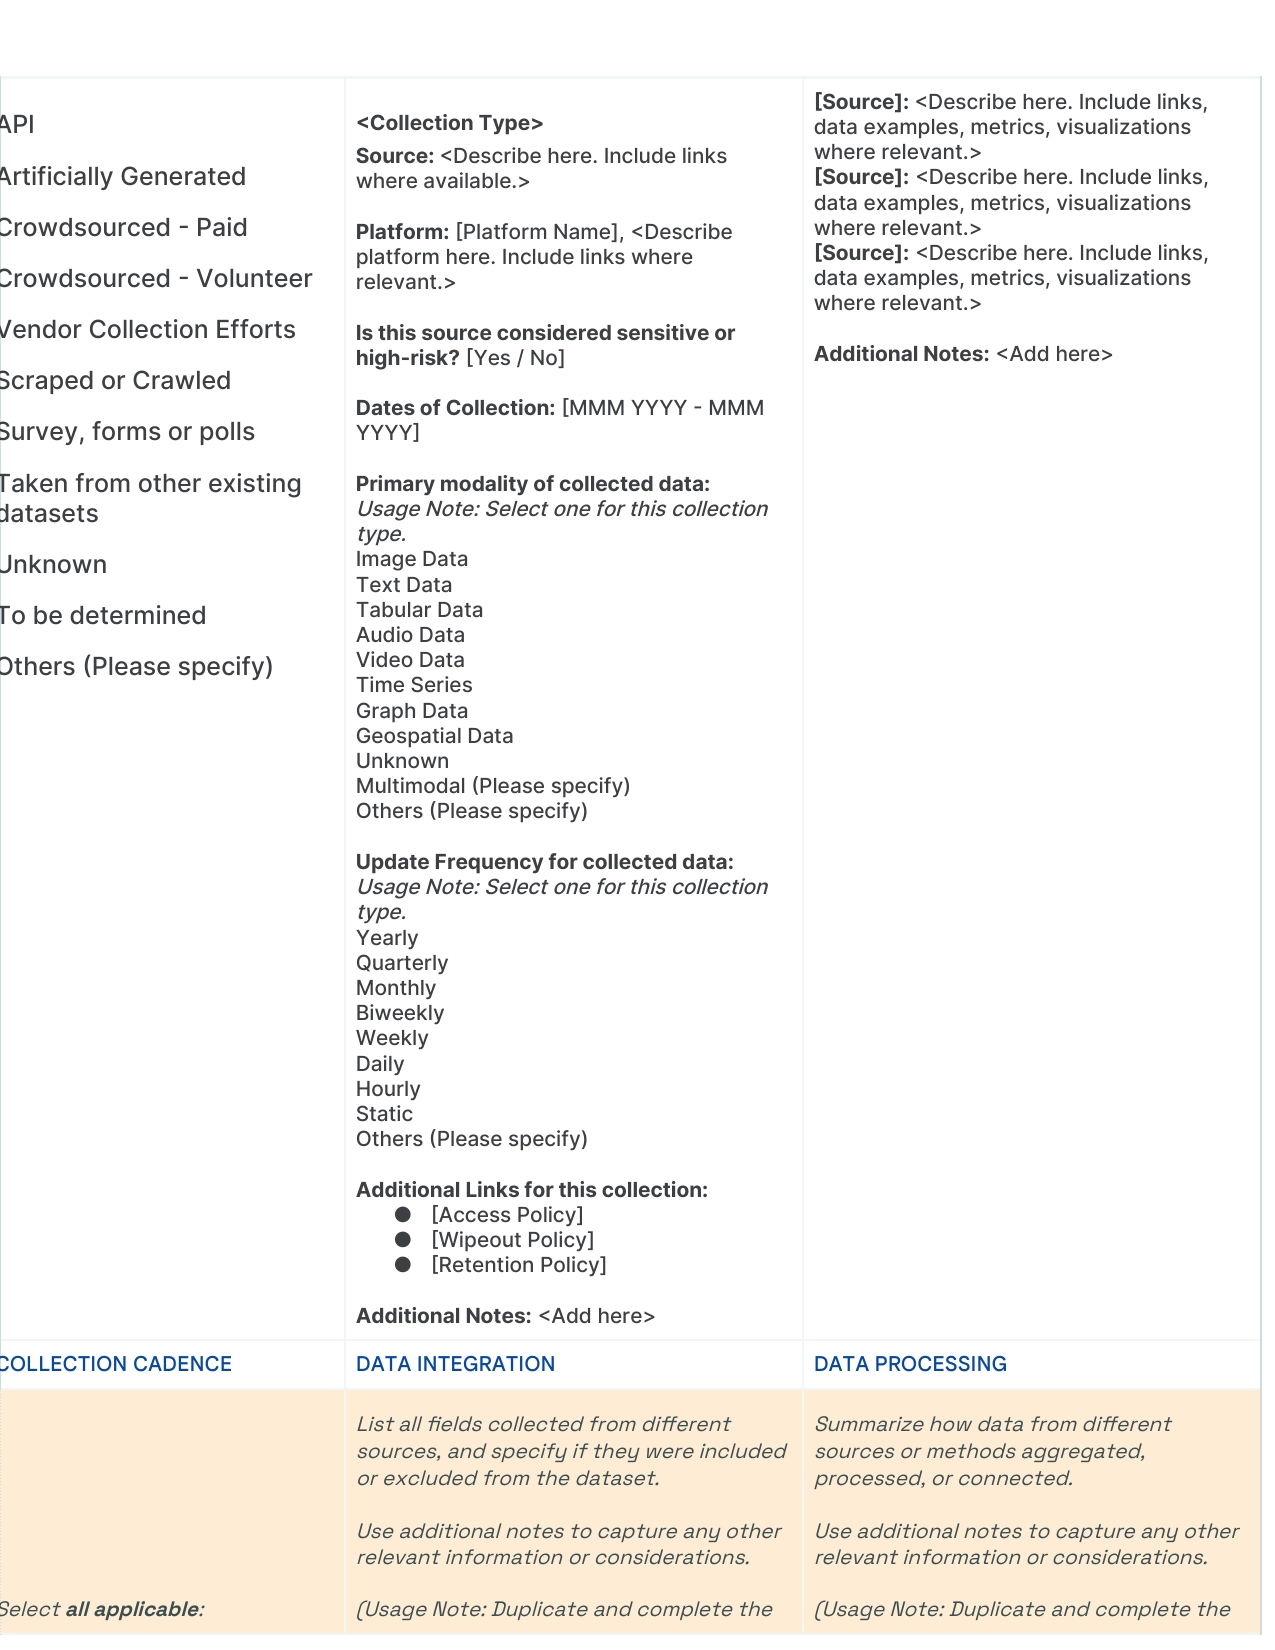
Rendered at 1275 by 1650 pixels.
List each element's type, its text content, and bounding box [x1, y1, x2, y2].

table_cell DATA PROCESSING [804, 1341, 1260, 1387]
table_cell DATA INTEGRATION [346, 1341, 802, 1387]
table_cell API Artificially Generated Crowdsourced - Paid Crowdsourced - Volunteer Vendor Collection Efforts Scraped or Crawled Survey, forms or polls Taken from other existing datasets Unknown To be determined Others (Please specify) [1, 79, 344, 1338]
table_cell [Source]: <Describe here. Include links, data examples, metrics, visualizations where relevant.> [Source]: <Describe here. Include links, data examples, metrics, visualizations where relevant.> [Source]: <Describe here. Include links, data examples, metrics, visualizations where relevant.> Additional Notes: <Add here> [804, 79, 1260, 1338]
table_cell Select all applicable: [0, 1390, 344, 1633]
table_cell COLLECTION CADENCE [1, 1341, 344, 1387]
table_cell <Collection Type> Source: <Describe here. Include links where available.> Platform: [Platform Name], <Describe platform here. Include links where relevant.> Is this source considered sensitive or high-risk? [Yes / No] Dates of Collection: [MMM YYYY - MMM YYYY] Primary modality of collected data: Usage Note: Select one for this collection type. Image Data Text Data Tabular Data Audio Data Video Data Time Series Graph Data Geospatial Data Unknown Multimodal (Please specify) Others (Please specify) Update Frequency for collected data: Usage Note: Select one for this collection type. Yearly Quarterly Monthly Biweekly Weekly Daily Hourly Static Others (Please specify) Additional Links for this collection: [Access Policy] [Wipeout Policy] [Retention Policy] Additional Notes: <Add here> [346, 79, 802, 1338]
